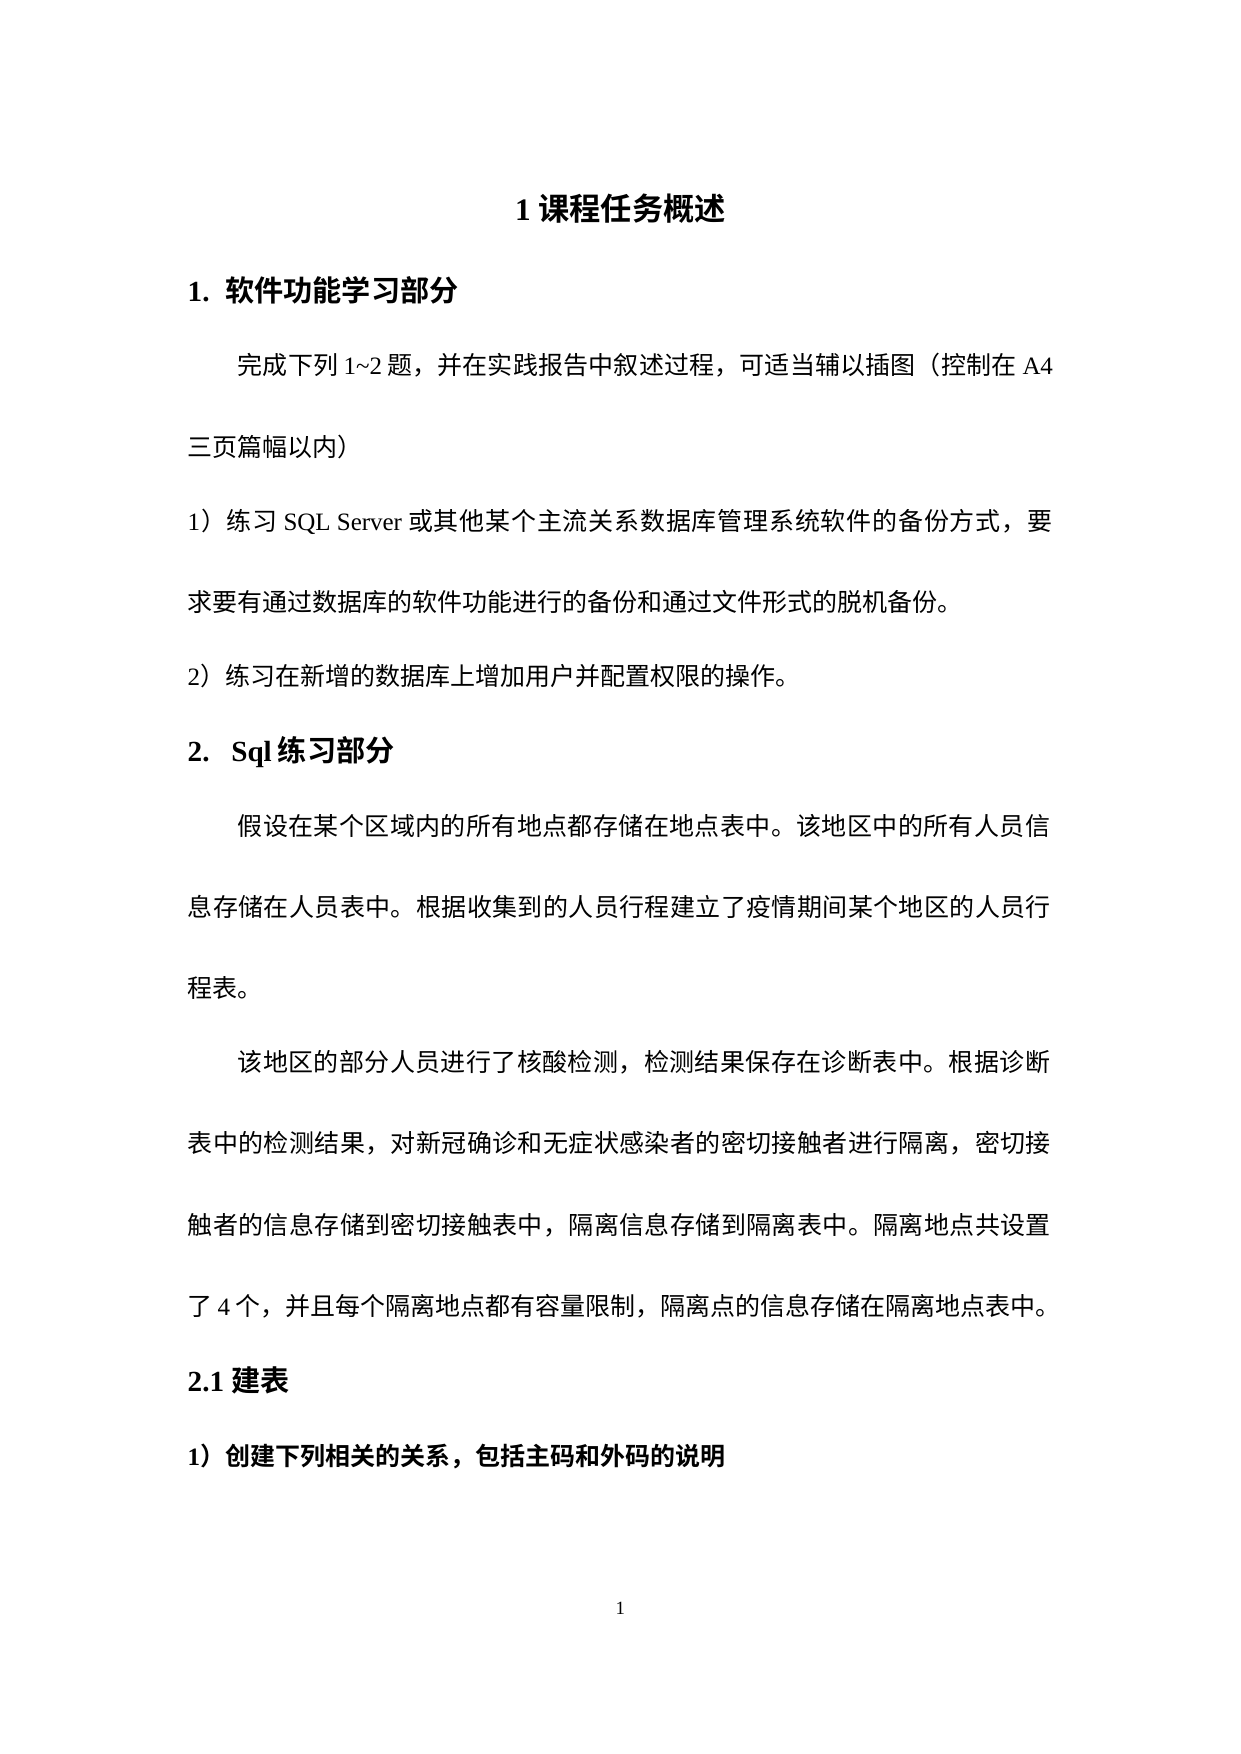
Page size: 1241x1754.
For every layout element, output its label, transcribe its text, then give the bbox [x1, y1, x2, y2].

text 1）练习SQL Server或其他某个主流关系数据库管理系统软件的备份方式，要求要有通过数据库的软件功能进行的备份和通过文件形式的脱机备份。 [187, 487, 1053, 633]
text 2）练习在新增的数据库上增加用户并配置权限的操作。 [187, 642, 1053, 707]
subtitle 1 课程任务概述 [187, 175, 1053, 240]
text 假设在某个区域内的所有地点都存储在地点表中。该地区中的所有人员信息存储在人员表中。根据收集到的人员行程建立了疫情期间某个地区的人员行程表。 [187, 792, 1053, 1019]
list 软件功能学习部分 [187, 256, 1053, 321]
text 1）创建下列相关的关系，包括主码和外码的说明 [187, 1422, 1053, 1487]
text 2.1 建表 [187, 1346, 1053, 1411]
list Sql练习部分 [187, 716, 1053, 781]
text 该地区的部分人员进行了核酸检测，检测结果保存在诊断表中。根据诊断表中的检测结果，对新冠确诊和无症状感染者的密切接触者进行隔离，密切接触者的信息存储到密切接触表中，隔离信息存储到隔离表中。隔离地点共设置了4个，并且每个隔离地点都有容量限制，隔离点的信息存储在隔离地点表中。 [187, 1028, 1053, 1337]
text 完成下列1~2题，并在实践报告中叙述过程，可适当辅以插图（控制在A4三页篇幅以内） [187, 331, 1053, 478]
